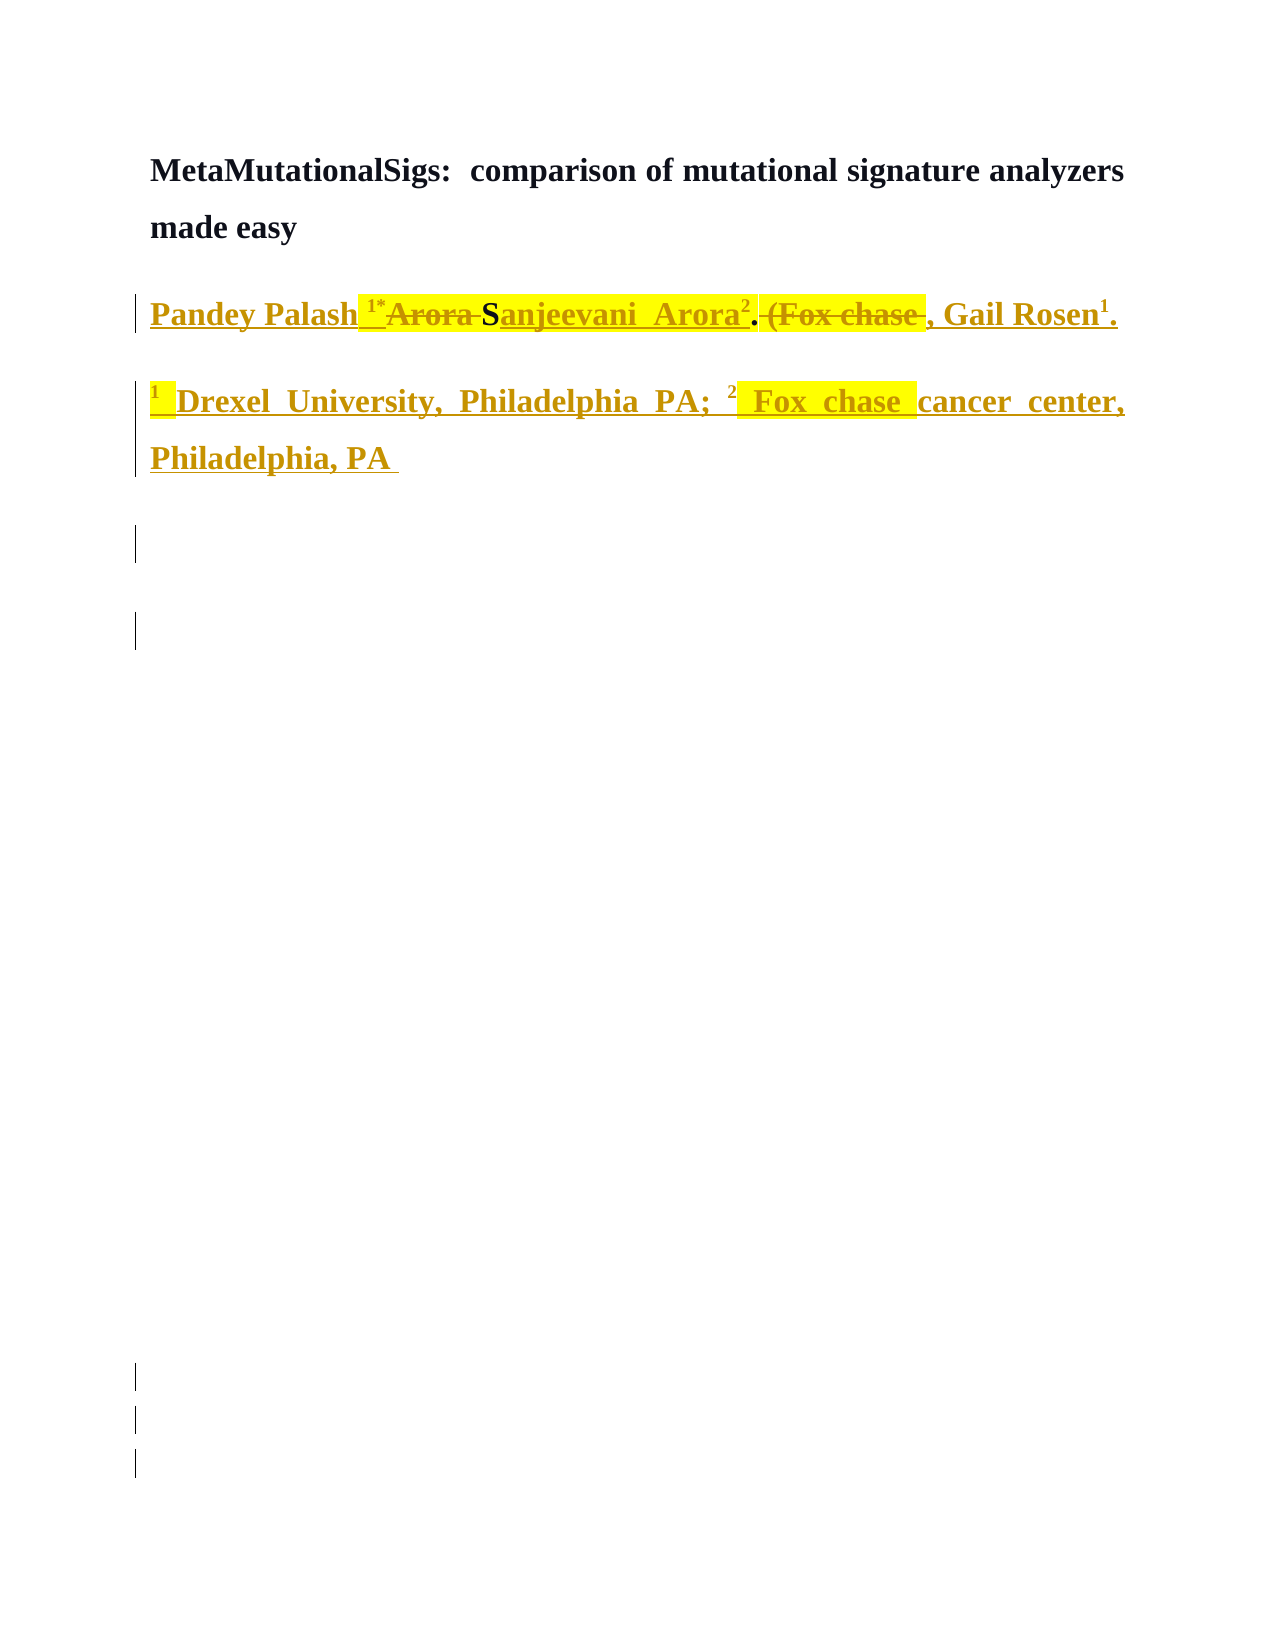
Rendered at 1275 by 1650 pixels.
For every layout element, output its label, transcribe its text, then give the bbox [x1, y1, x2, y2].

text S. [926, 294, 1125, 332]
text MetaMutationalSigs: comparison of mutational signature analyzers made easy [150, 150, 1125, 246]
text S. [150, 294, 358, 327]
